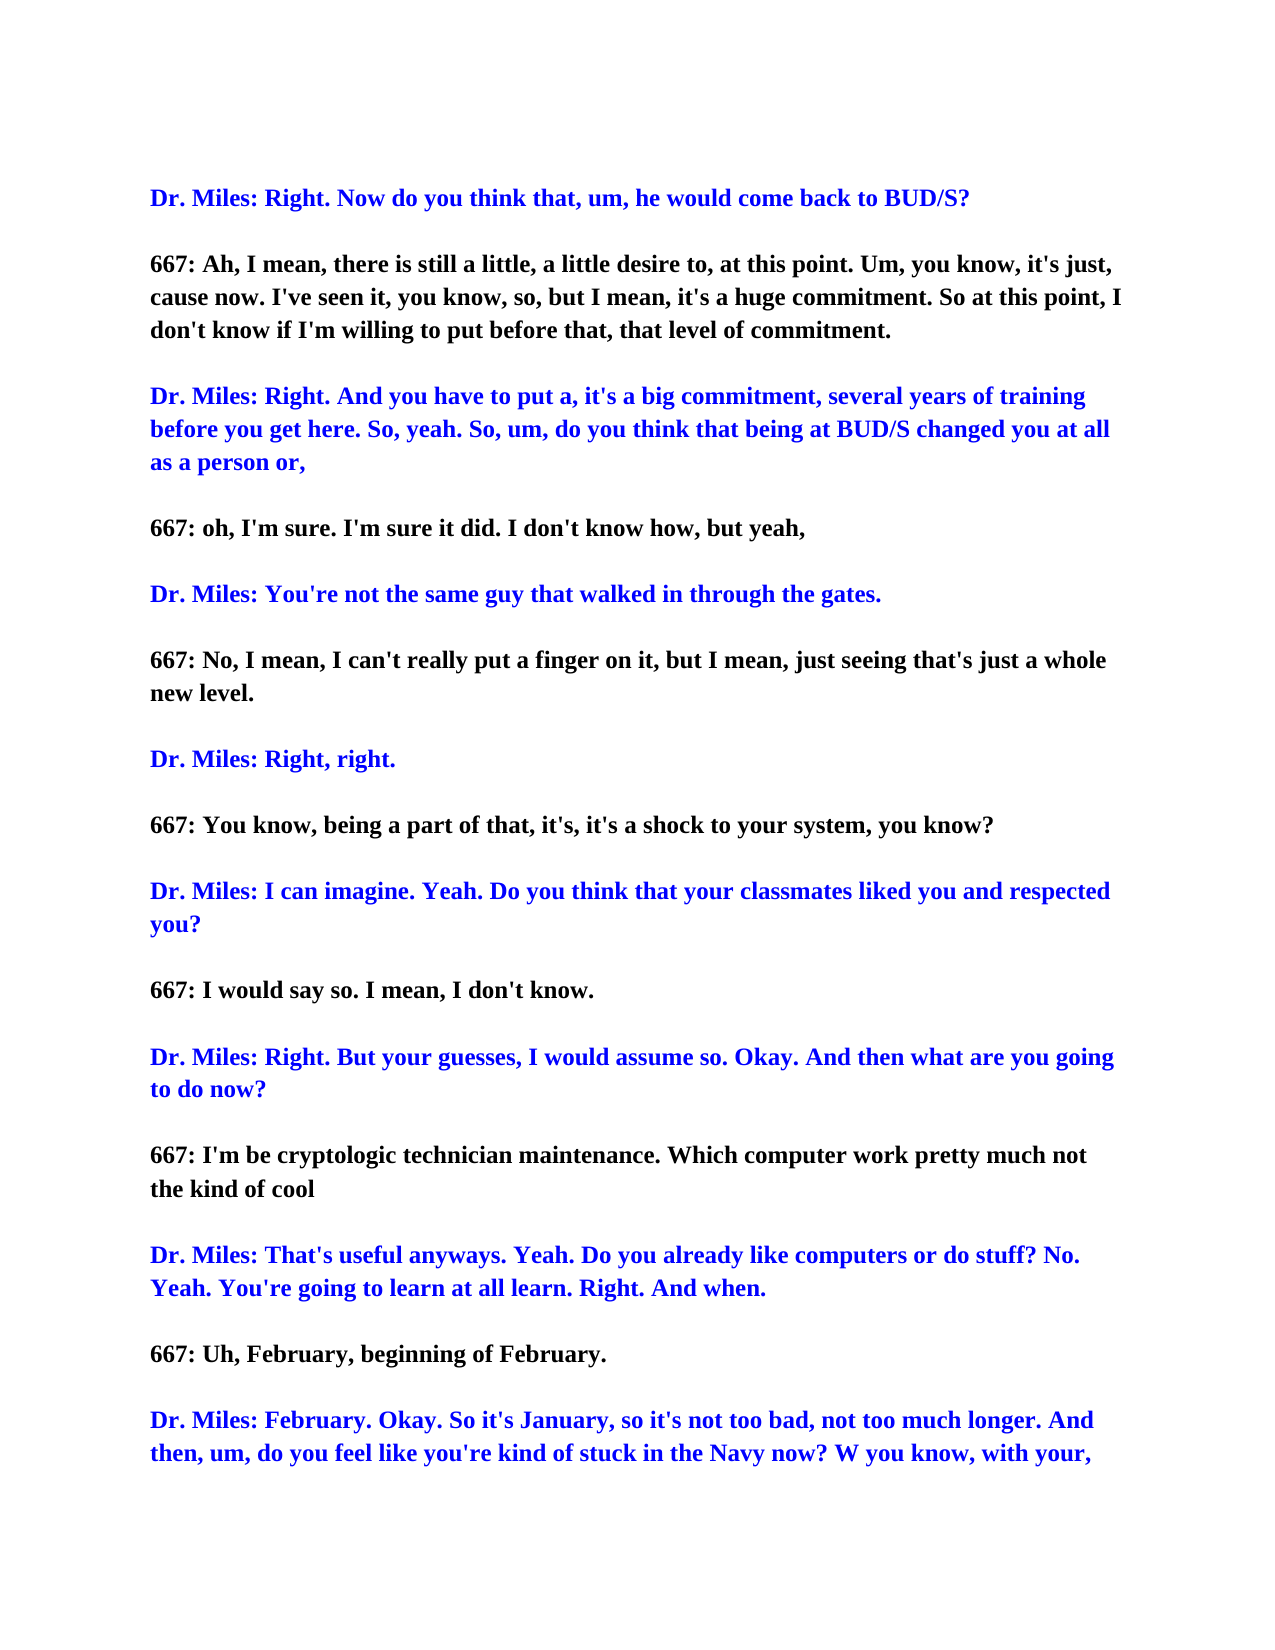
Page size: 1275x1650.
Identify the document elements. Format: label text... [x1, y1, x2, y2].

text 667: You know, being a part of that, it's, it's a shock to your system, you know? [150, 810, 1125, 839]
text 667: Ah, I mean, there is still a little, a little desire to, at this point. Um, you know, it's just, cause now. I've seen it, you know, so, but I mean, it's a huge commitment. So at this point, I don't know if I'm willing to put before that, that level of commitment. [150, 249, 1125, 344]
text Dr. Miles: Right. Now do you think that, um, he would come back to BUD/S? [150, 183, 1125, 212]
text 667: No, I mean, I can't really put a finger on it, but I mean, just seeing that's just a whole new level. [150, 645, 1125, 707]
text 667: Uh, February, beginning of February. [150, 1339, 1125, 1367]
text Dr. Miles: You're not the same guy that walked in through the gates. [150, 579, 1125, 608]
text Dr. Miles: I can imagine. Yeah. Do you think that your classmates liked you and respected you? [150, 876, 1125, 938]
text 667: oh, I'm sure. I'm sure it did. I don't know how, but yeah, [150, 513, 1125, 542]
text Dr. Miles: That's useful anyways. Yeah. Do you already like computers or do stuff? No. Yeah. You're going to learn at all learn. Right. And when. [150, 1240, 1125, 1301]
text 667: I'm be cryptologic technician maintenance. Which computer work pretty much not the kind of cool [150, 1141, 1125, 1202]
text 667: I would say so. I mean, I don't know. [150, 976, 1125, 1004]
text Dr. Miles: Right. But your guesses, I would assume so. Okay. And then what are you going to do now? [150, 1042, 1125, 1103]
text Dr. Miles: February. Okay. So it's January, so it's not too bad, not too much longer. And then, um, do you feel like you're kind of stuck in the Navy now? W you know, with your, [150, 1405, 1125, 1467]
text Dr. Miles: Right. And you have to put a, it's a big commitment, several years of training before you get here. So, yeah. So, um, do you think that being at BUD/S changed you at all as a person or, [150, 381, 1125, 476]
text Dr. Miles: Right, right. [150, 744, 1125, 773]
